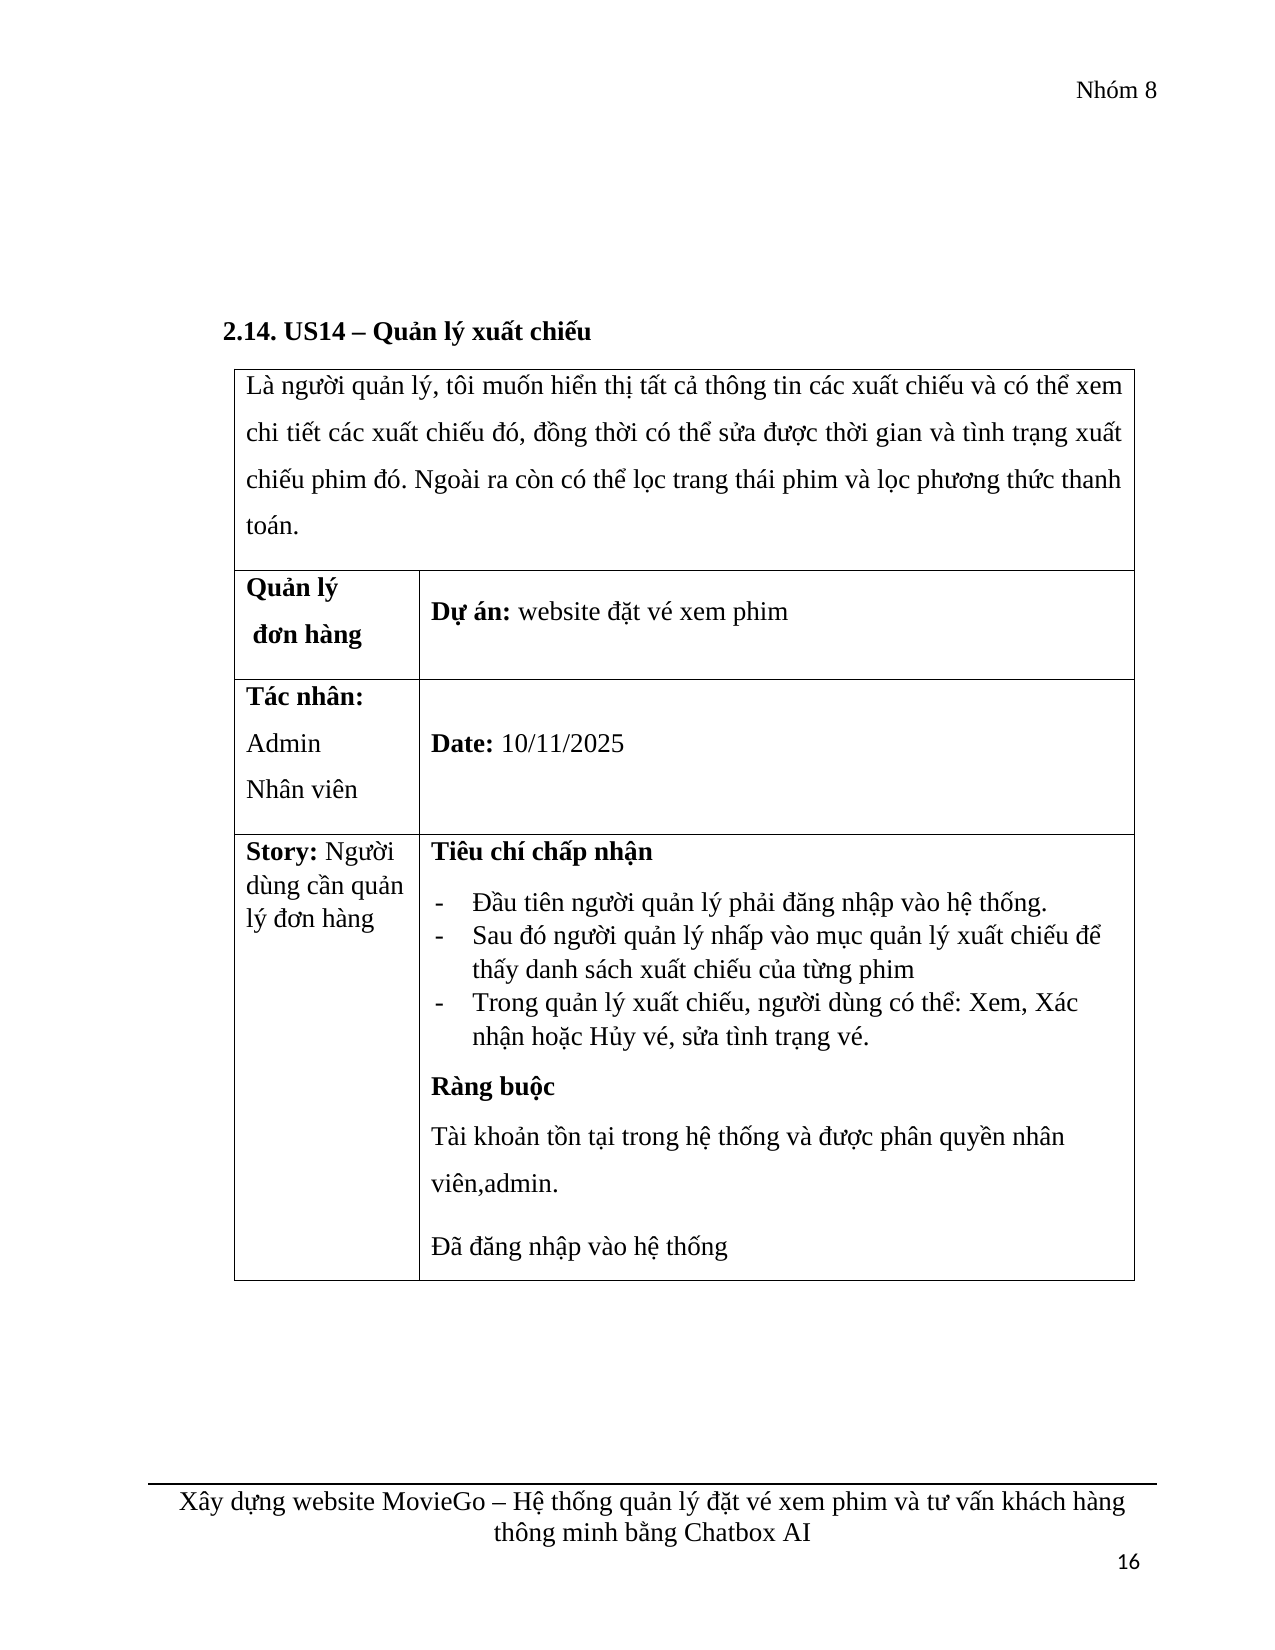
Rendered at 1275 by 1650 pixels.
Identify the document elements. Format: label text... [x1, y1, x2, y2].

table_cell Date: 10/11/2025 [420, 680, 1134, 834]
table_cell Tiêu chí chấp nhận Đầu tiên người quản lý phải đăng nhập vào hệ thống. Sau đó người quản lý nhấp vào mục quản lý xuất chiếu để thấy danh sách xuất chiếu của từng phim Trong quản lý xuất chiếu, người dùng có thể: Xem, Xác nhận hoặc Hủy vé, sửa tình trạng vé. Ràng buộc Tài khoản tồn tại trong hệ thống và được phân quyền nhân viên,admin. Đã đăng nhập vào hệ thống [420, 835, 1134, 1280]
table_cell Tác nhân: Admin Nhân viên [235, 680, 419, 834]
table_header Là người quản lý, tôi muốn hiển thị tất cả thông tin các xuất chiếu và có thể xem chi tiết các xuất chiếu đó, đồng thời có thể sửa được thời gian và tình trạng xuất chiếu phim đó. Ngoài ra còn có thể lọc trang thái phim và lọc phương thức thanh toán. [235, 370, 1134, 570]
table_cell Quản lý đơn hàng [235, 571, 419, 679]
table_cell Dự án: website đặt vé xem phim [420, 571, 1134, 679]
subtitle 2.14. US14 – Quản lý xuất chiếu [223, 316, 1157, 347]
table_cell Story: Người dùng cần quản lý đơn hàng [235, 835, 419, 1280]
